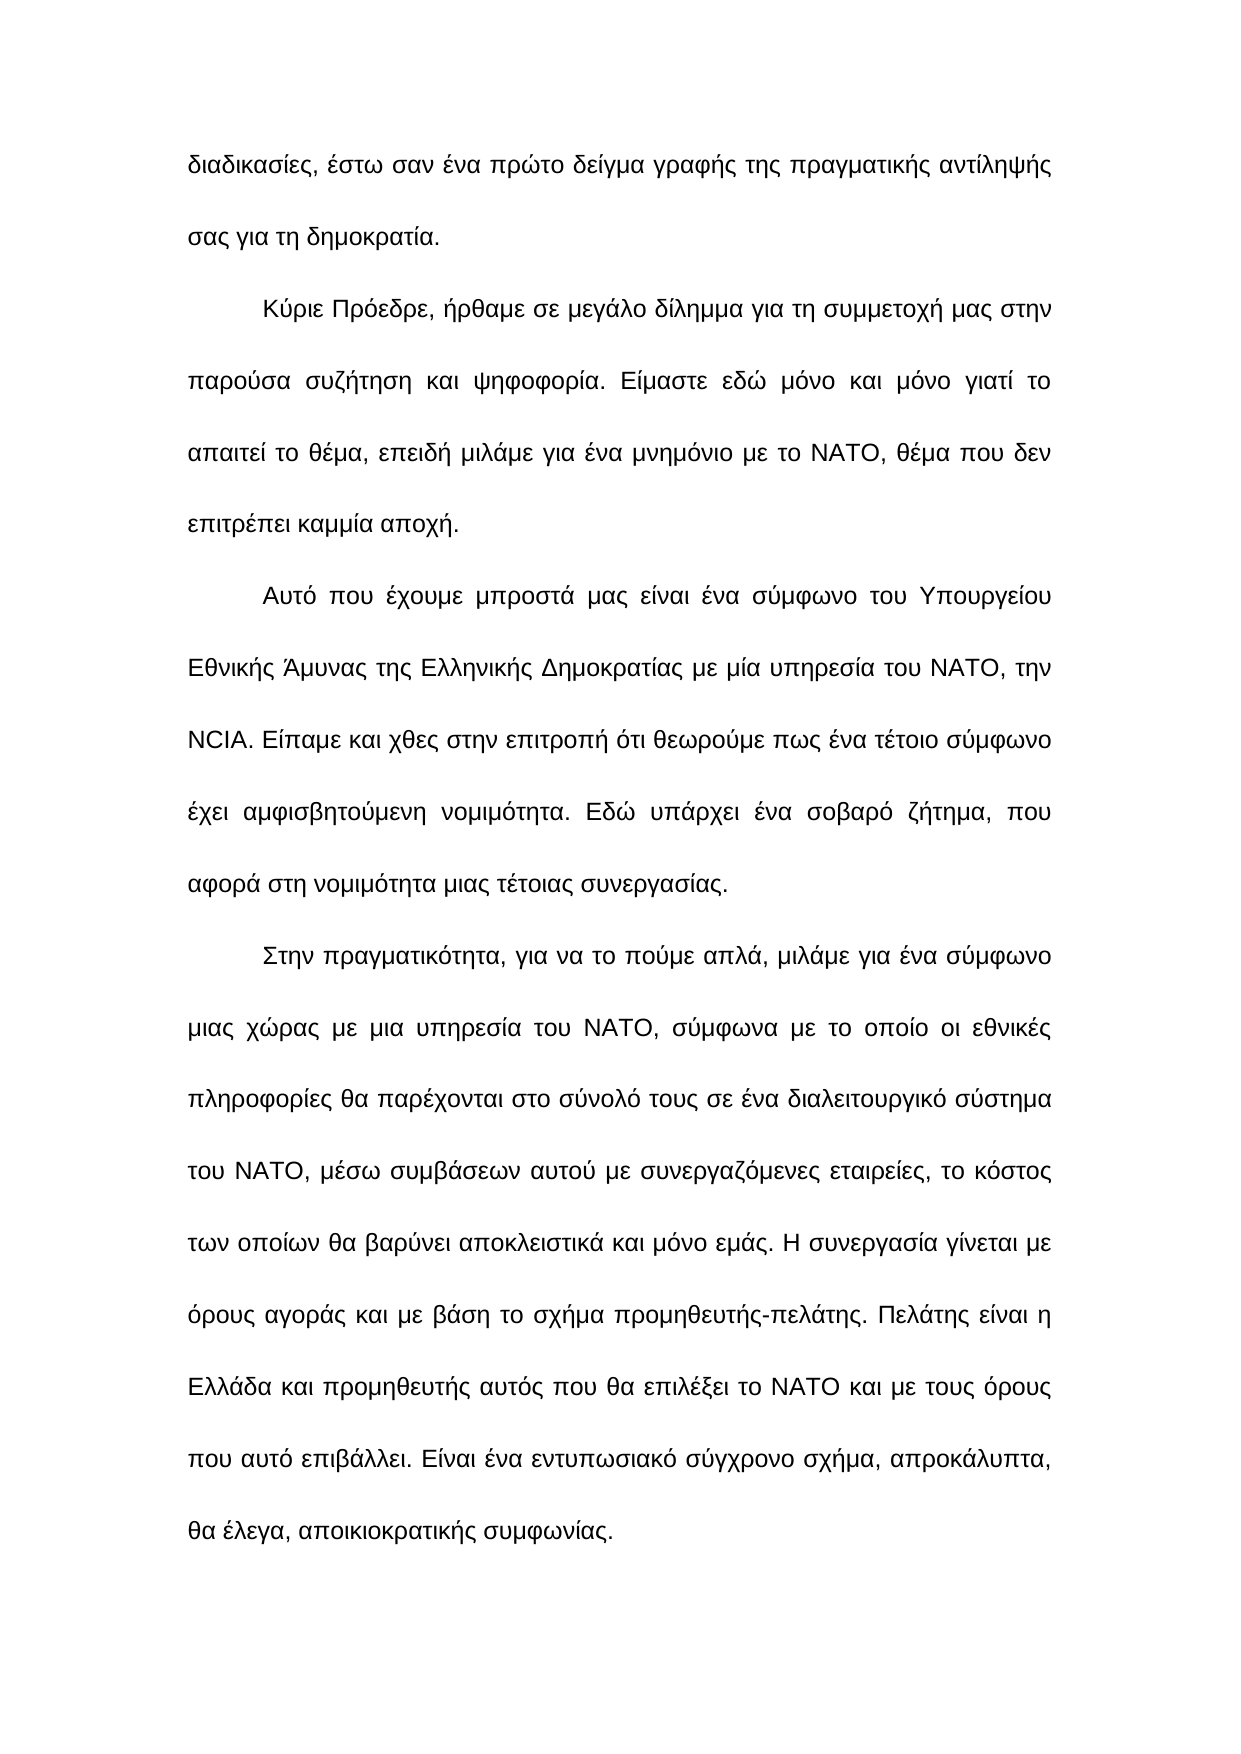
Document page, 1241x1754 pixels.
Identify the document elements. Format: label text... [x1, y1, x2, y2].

text Στην πραγματικότητα, για να το πούμε απλά, μιλάμε για ένα σύμφωνο μιας χώρας με μια υπηρεσία του ΝΑΤΟ, σύμφωνα με το οποίο οι εθνικές πληροφορίες θα παρέχονται στο σύνολό τους σε ένα διαλειτουργικό σύστημα του ΝΑΤΟ, μέσω συμβάσεων αυτού με συνεργαζόμενες εταιρείες, το κόστος των οποίων θα βαρύνει αποκλειστικά και μόνο εμάς. Η συνεργασία γίνεται με όρους αγοράς και με βάση το σχήμα προμηθευτής-πελάτης. Πελάτης είναι η Ελλάδα και προμηθευτής αυτός που θα επιλέξει το ΝΑΤΟ και με τους όρους που αυτό επιβάλλει. Είναι ένα εντυπωσιακό σύγχρονο σχήμα, απροκάλυπτα, θα έλεγα, αποικιοκρατικής συμφωνίας. [187, 941, 1053, 1544]
text Αυτό που έχουμε μπροστά μας είναι ένα σύμφωνο του Υπουργείου Εθνικής Άμυνας της Ελληνικής Δημοκρατίας με μία υπηρεσία του ΝΑΤΟ, την NCIA. Είπαμε και χθες στην επιτροπή ότι θεωρούμε πως ένα τέτοιο σύμφωνο έχει αμφισβητούμενη νομιμότητα. Εδώ υπάρχει ένα σοβαρό ζήτημα, που αφορά στη νομιμότητα μιας τέτοιας συνεργασίας. [187, 581, 1053, 897]
text Κύριε Πρόεδρε, ήρθαμε σε μεγάλο δίλημμα για τη συμμετοχή μας στην παρούσα συζήτηση και ψηφοφορία. Είμαστε εδώ μόνο και μόνο γιατί το απαιτεί το θέμα, επειδή μιλάμε για ένα μνημόνιο με το ΝΑΤΟ, θέμα που δεν επιτρέπει καμμία αποχή. [187, 294, 1053, 538]
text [187, 150, 1053, 251]
